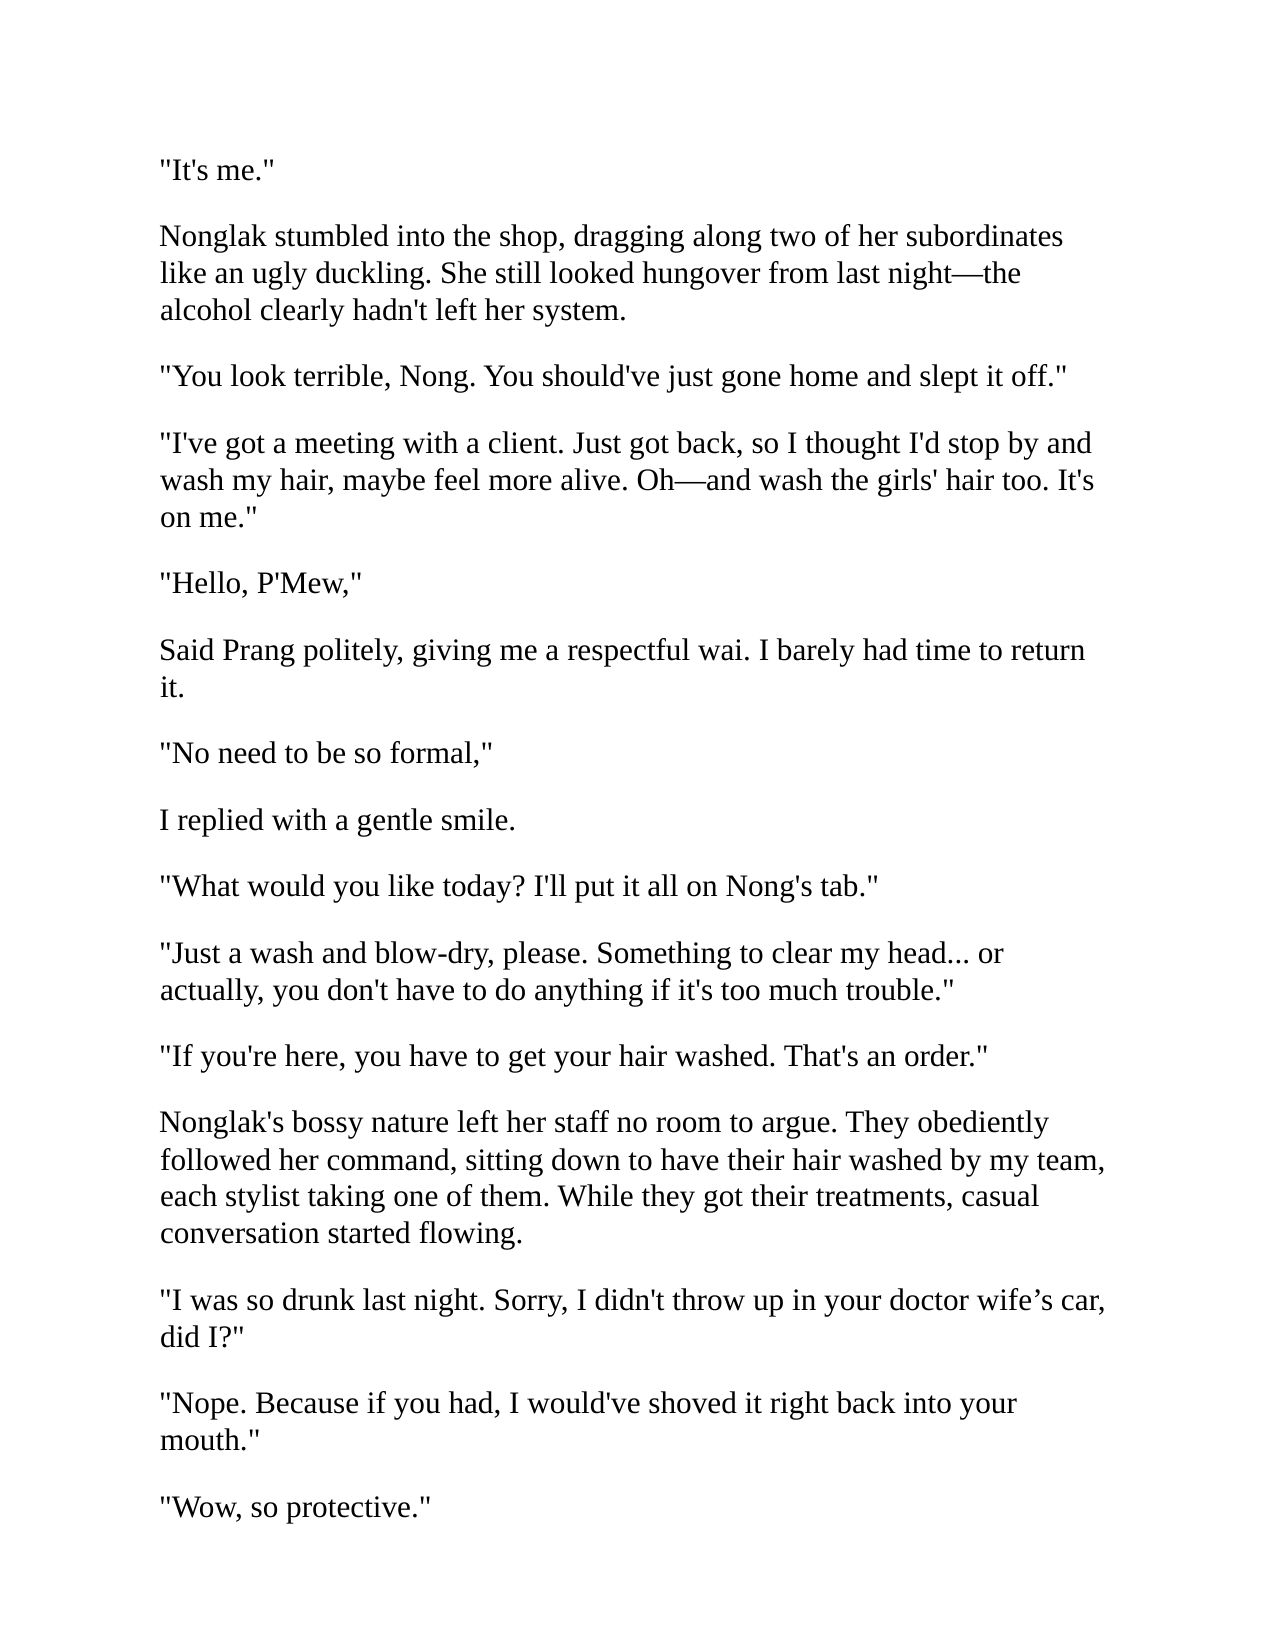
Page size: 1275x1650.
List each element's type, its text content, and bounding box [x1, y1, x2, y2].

text Nonglak's bossy nature left her staff no room to argue. They obediently followed her command, sitting down to have their hair washed by my team, each stylist taking one of them. While they got their treatments, casual conversation started flowing. [159, 1104, 1113, 1251]
text "Hello, P'Mew," [159, 564, 1113, 601]
text "If you're here, you have to get your hair washed. That's an order." [159, 1037, 1113, 1073]
text "What would you like today? I'll put it all on Nong's tab." [159, 867, 1113, 903]
text Said Prang politely, giving me a respectful wai. I barely had time to return it. [159, 631, 1113, 704]
text "Wow, so protective." [159, 1488, 1113, 1524]
text "No need to be so formal," [159, 734, 1113, 770]
text "Just a wash and blow-dry, please. Something to clear my head... or actually, you don't have to do anything if it's too much trouble." [159, 934, 1113, 1007]
text Nonglak stumbled into the shop, dragging along two of her subordinates like an ugly duckling. She still looked hungover from last night—the alcohol clearly hadn't left her system. [159, 217, 1113, 327]
text "I was so drunk last night. Sorry, I didn't throw up in your doctor wife’s car, did I?" [159, 1281, 1113, 1354]
text "You look terrible, Nong. You should've just gone home and slept it off." [159, 358, 1113, 394]
text "It's me." [160, 151, 1114, 187]
text "I've got a meeting with a client. Just got back, so I thought I'd stop by and wash my hair, maybe feel more alive. Oh—and wash the girls' hair too. It's on me." [159, 424, 1113, 534]
text "Nope. Because if you had, I would've shoved it right back into your mouth." [159, 1384, 1113, 1457]
text I replied with a gentle smile. [159, 801, 1113, 837]
